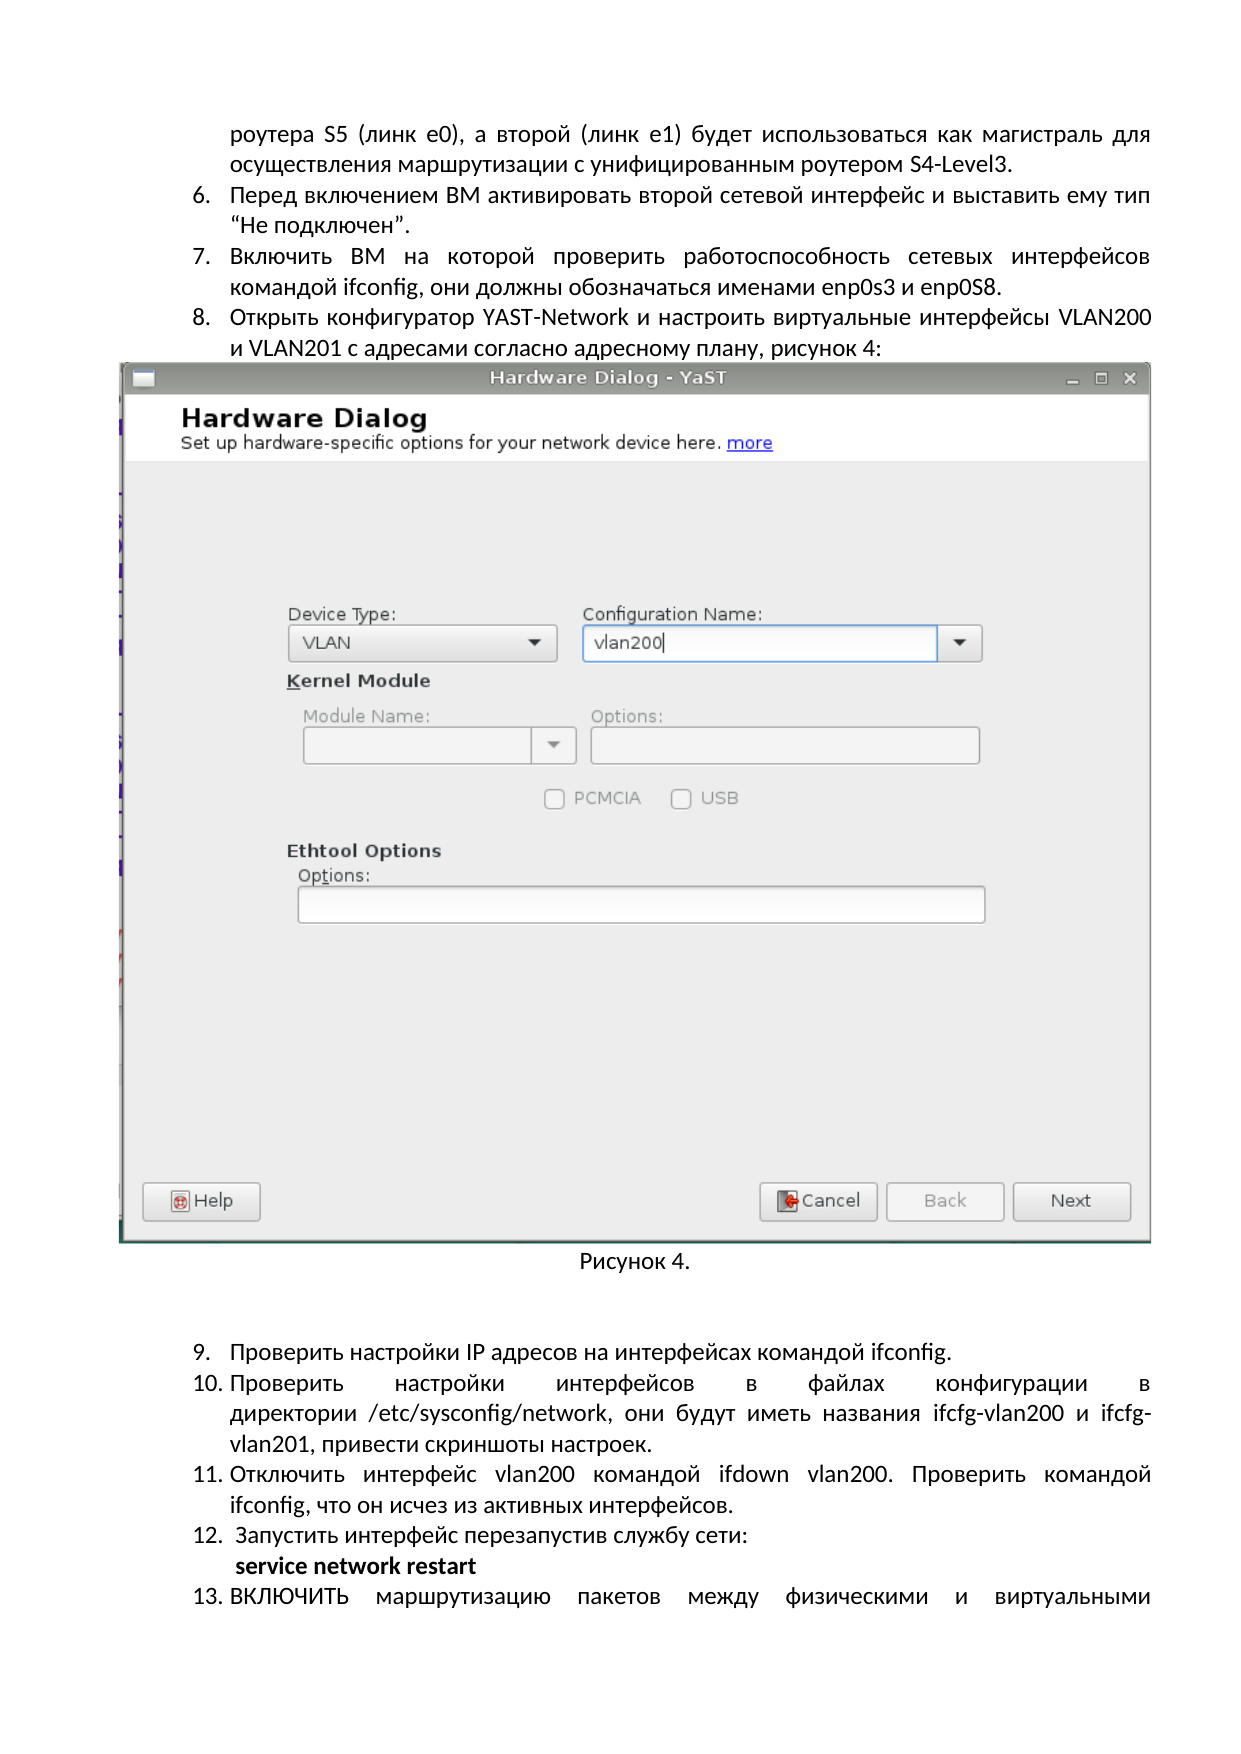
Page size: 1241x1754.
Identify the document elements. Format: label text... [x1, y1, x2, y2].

list Проверить настройки IP адресов на интерфейсах командой ifconfig. [192, 1336, 1152, 1367]
list Включить ВМ на которой проверить работоспособность сетевых интерфейсов командой ifconfig, они должны обозначаться именами enp0s3 и enp0S8. [192, 240, 1152, 301]
list Перед включением ВМ активировать второй сетевой интерфейс и выставить ему тип “Не подключен”. [192, 179, 1152, 240]
list Отключить интерфейс vlan200 командой ifdown vlan200. Проверить командой ifconfig, что он исчез из активных интерфейсов. [192, 1458, 1152, 1519]
list Запустить интерфейс перезапустив службу сети: [192, 1519, 1152, 1550]
list Проверить настройки интерфейсов в файлах конфигурации в директории /etc/sysconfig/network, они будут иметь названия ifcfg-vlan200 и ifcfg-vlan201, привести скриншоты настроек. [192, 1367, 1152, 1458]
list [192, 118, 1152, 179]
text service network restart [229, 1550, 1152, 1581]
list Открыть конфигуратор YAST-Network и настроить виртуальные интерфейсы VLAN200 и VLAN201 с адресами согласно адресному плану, рисунок 4: [192, 301, 1152, 362]
picture [118, 362, 1152, 1245]
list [192, 1581, 1152, 1611]
text Рисунок 4. [118, 1245, 1152, 1275]
